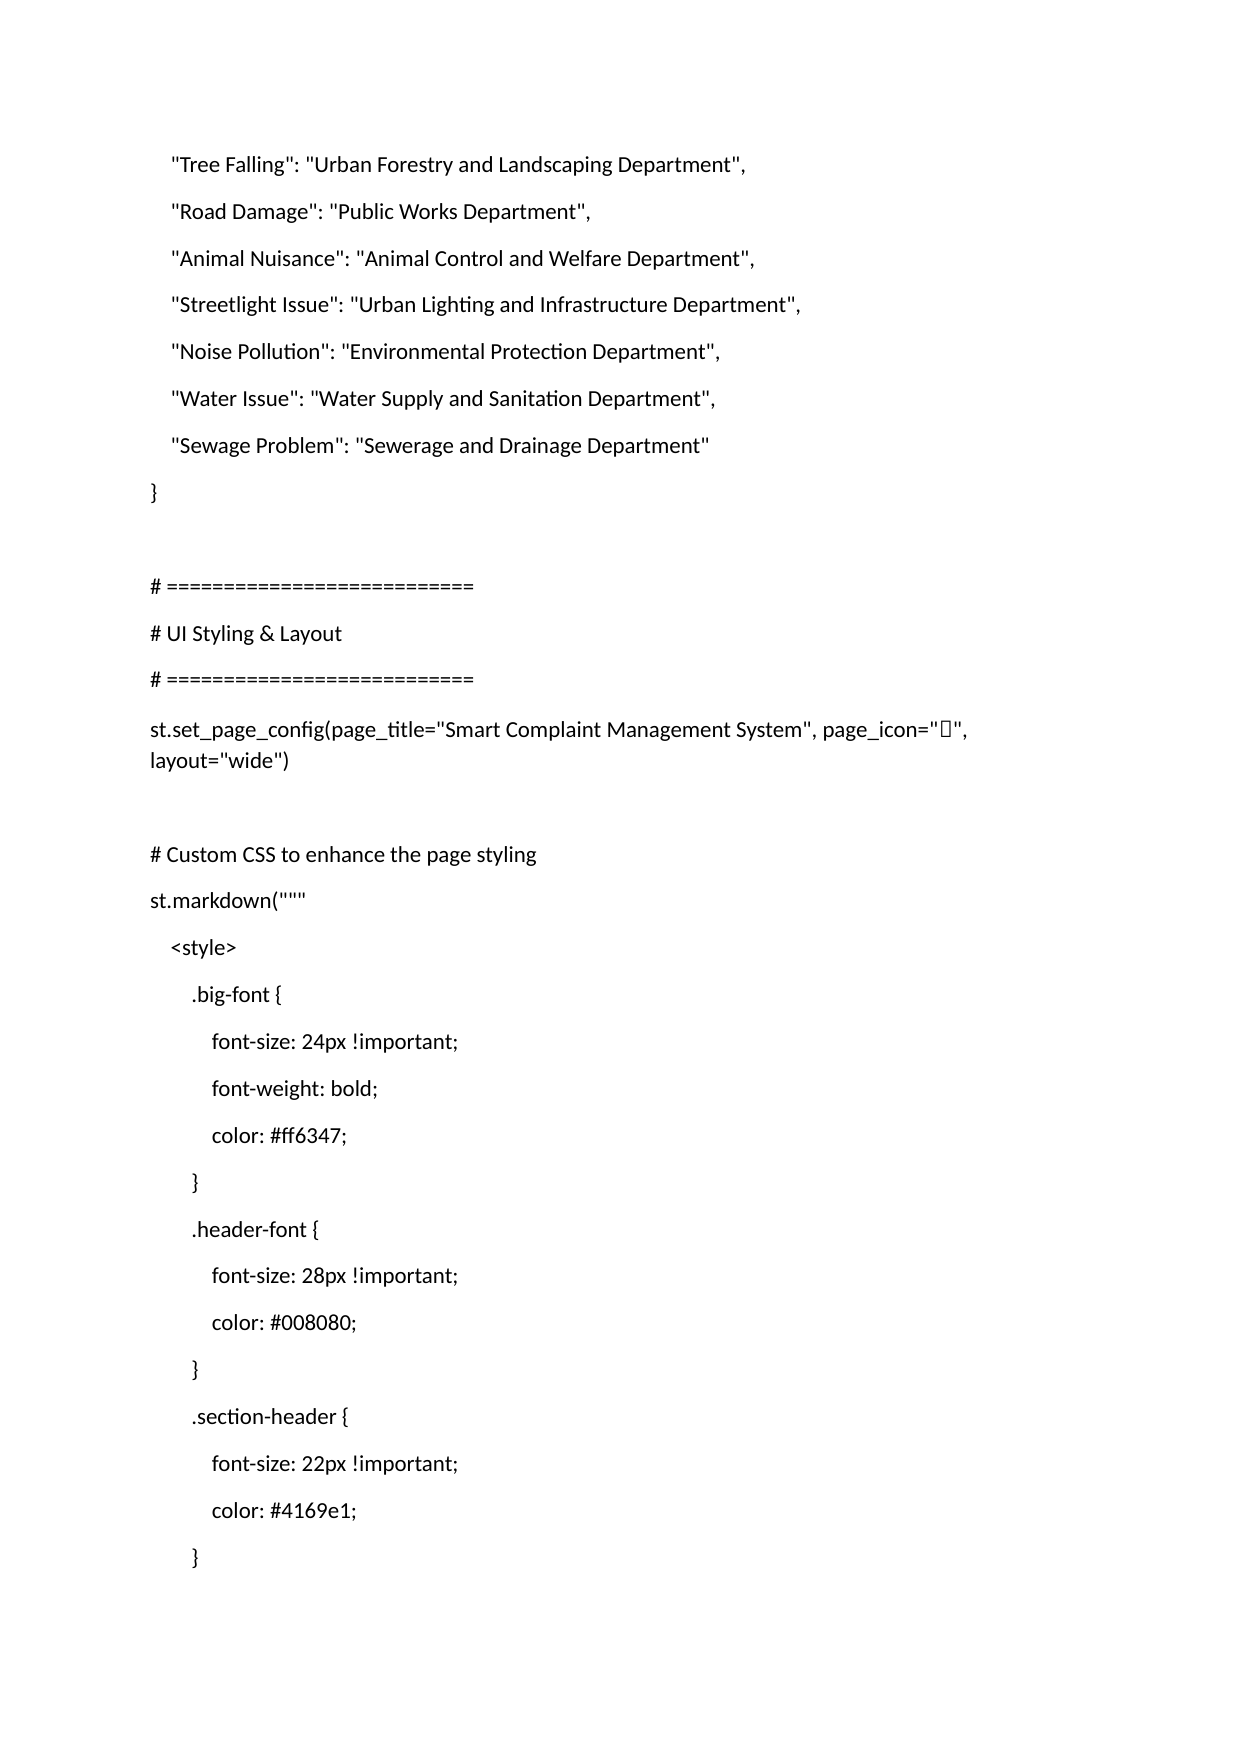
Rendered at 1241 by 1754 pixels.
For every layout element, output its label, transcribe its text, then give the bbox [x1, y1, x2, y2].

text # UI Styling & Layout [150, 619, 1090, 647]
text st.set_page_config(page_title="Smart Complaint Management System", page_icon="📣", layout="wide") [150, 712, 1090, 774]
text .big-font { [150, 980, 1090, 1008]
text # Custom CSS to enhance the page styling [150, 840, 1090, 868]
text # =========================== [150, 666, 1090, 694]
text } [150, 1543, 1090, 1571]
text font-size: 24px !important; [150, 1027, 1090, 1055]
text "Noise Pollution": "Environmental Protection Department", [150, 337, 1090, 366]
text font-size: 28px !important; [150, 1262, 1090, 1289]
text "Tree Falling": "Urban Forestry and Landscaping Department", [150, 150, 1090, 178]
text } [150, 1168, 1090, 1196]
text .header-font { [150, 1215, 1090, 1243]
text color: #ff6347; [150, 1121, 1090, 1149]
text "Water Issue": "Water Supply and Sanitation Department", [150, 384, 1090, 412]
text color: #008080; [150, 1308, 1090, 1336]
text color: #4169e1; [150, 1496, 1090, 1524]
text } [150, 478, 1090, 506]
text "Road Damage": "Public Works Department", [150, 197, 1090, 225]
text .section-header { [150, 1402, 1090, 1430]
text font-weight: bold; [150, 1074, 1090, 1102]
text <style> [150, 933, 1090, 961]
text "Streetlight Issue": "Urban Lighting and Infrastructure Department", [150, 291, 1090, 319]
text # =========================== [150, 572, 1090, 600]
text font-size: 22px !important; [150, 1449, 1090, 1477]
text "Sewage Problem": "Sewerage and Drainage Department" [150, 431, 1090, 459]
text } [150, 1355, 1090, 1383]
text "Animal Nuisance": "Animal Control and Welfare Department", [150, 244, 1090, 272]
text st.markdown(""" [150, 887, 1090, 914]
